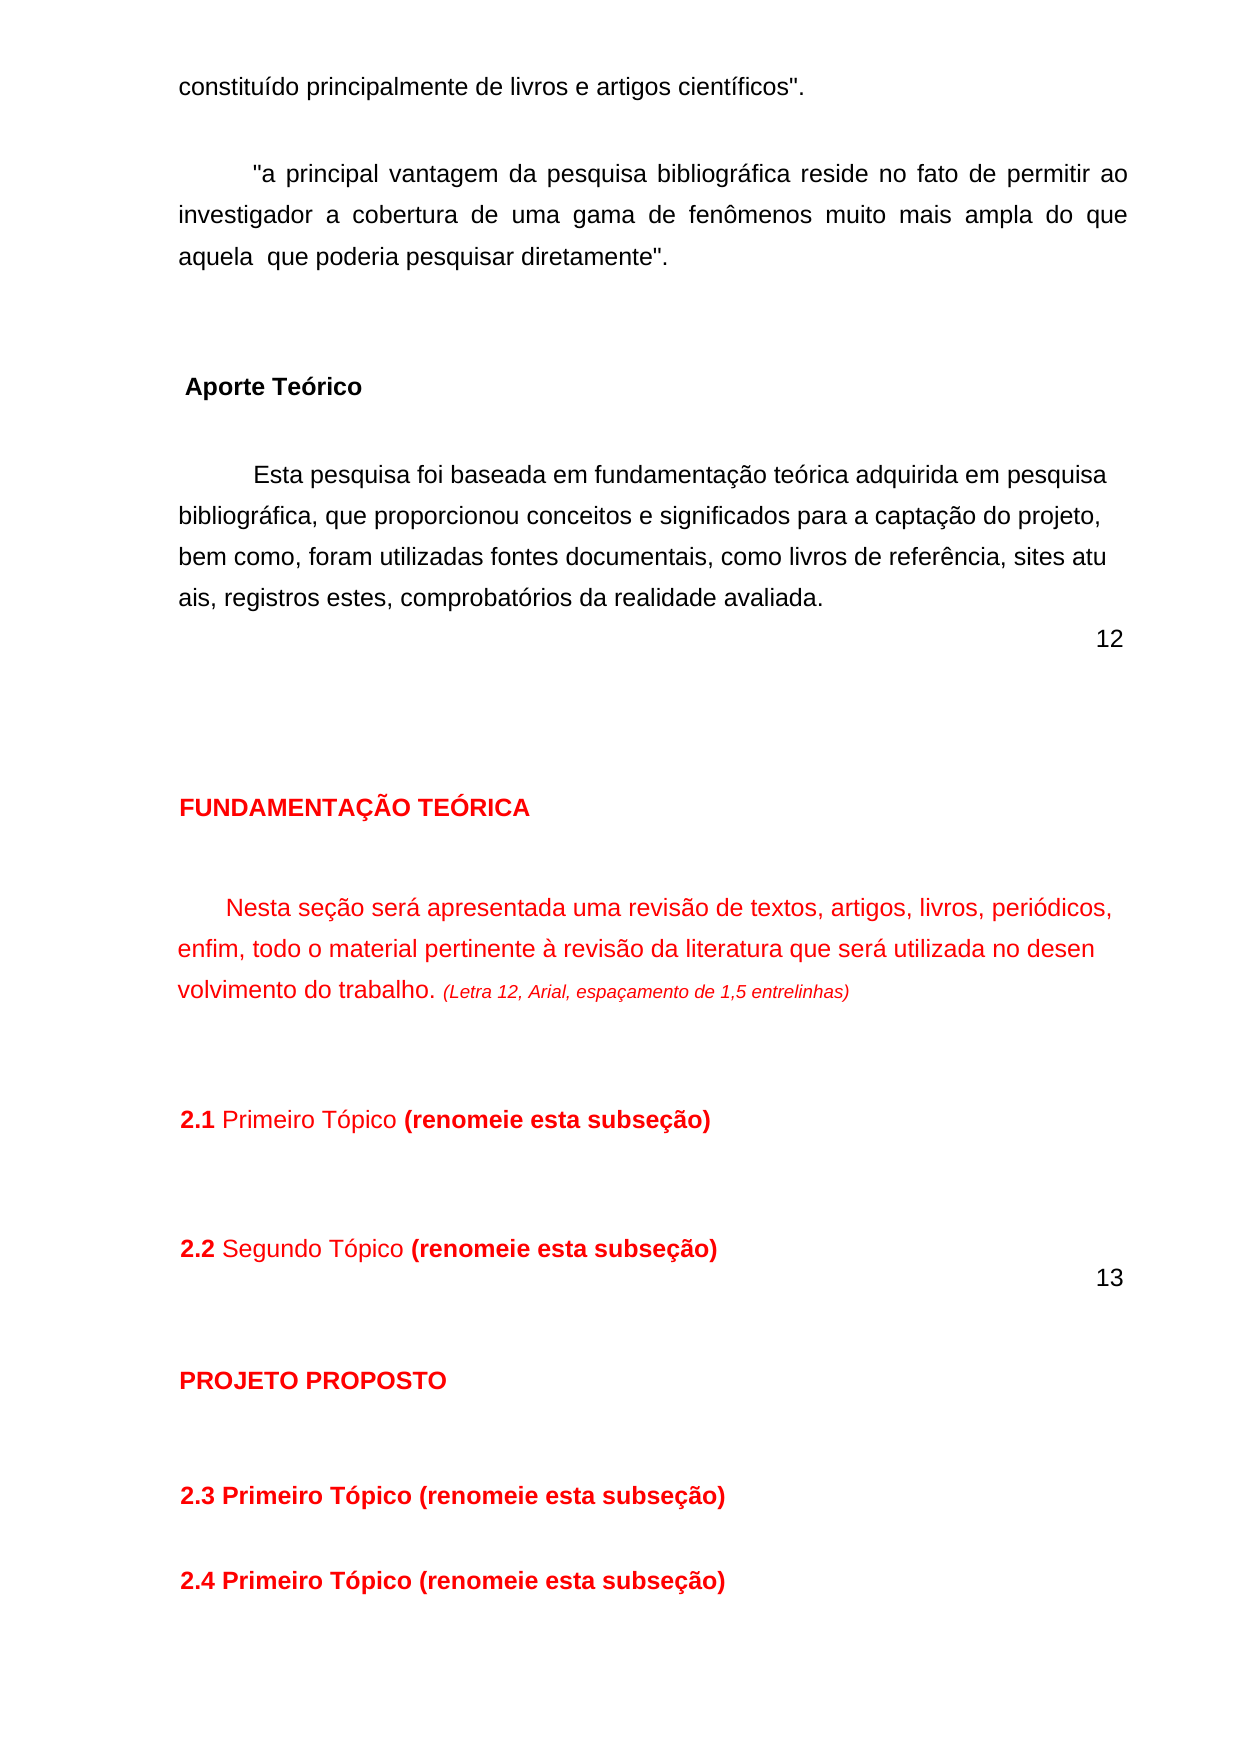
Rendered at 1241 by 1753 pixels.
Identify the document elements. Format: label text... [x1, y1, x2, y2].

text PROJETO PROPOSTO [179, 1366, 1181, 1395]
text 2.1 Primeiro Tópico (renomeie esta subseção) [180, 1105, 1181, 1134]
text 13 [177, 1263, 1123, 1292]
text 2.3 Primeiro Tópico (renomeie esta subseção) [180, 1481, 1181, 1509]
text 2.2 Segundo Tópico (renomeie esta subseção) [180, 1234, 1181, 1263]
text 2.4 Primeiro Tópico (renomeie esta subseção) [180, 1566, 1181, 1595]
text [178, 72, 1129, 101]
text 12 [177, 624, 1123, 653]
text Aporte Teórico [184, 372, 1181, 401]
text FUNDAMENTAÇÃO TEÓRICA [179, 793, 1181, 822]
text "a principal vantagem da pesquisa bibliográfica reside no fato de permitir ao investigador a cobertura de uma gama de fenômenos muito mais ampla do que aquela que poderia pesquisar diretamente". [178, 159, 1129, 270]
text Nesta seção será apresentada uma revisão de textos, artigos, livros, periódicos, enfim, todo o material pertinente à revisão da literatura que será utilizada no desen volvimento do trabalho. (Letra 12, Arial, espaçamento de 1,5 entrelinhas) [177, 893, 1129, 1004]
text Esta pesquisa foi baseada em fundamentação teórica adquirida em pesquisa bibliográfica, que proporcionou conceitos e significados para a captação do projeto, bem como, foram utilizadas fontes documentais, como livros de referência, sites atu ais, registros estes, comprobatórios da realidade avaliada. [178, 460, 1130, 612]
